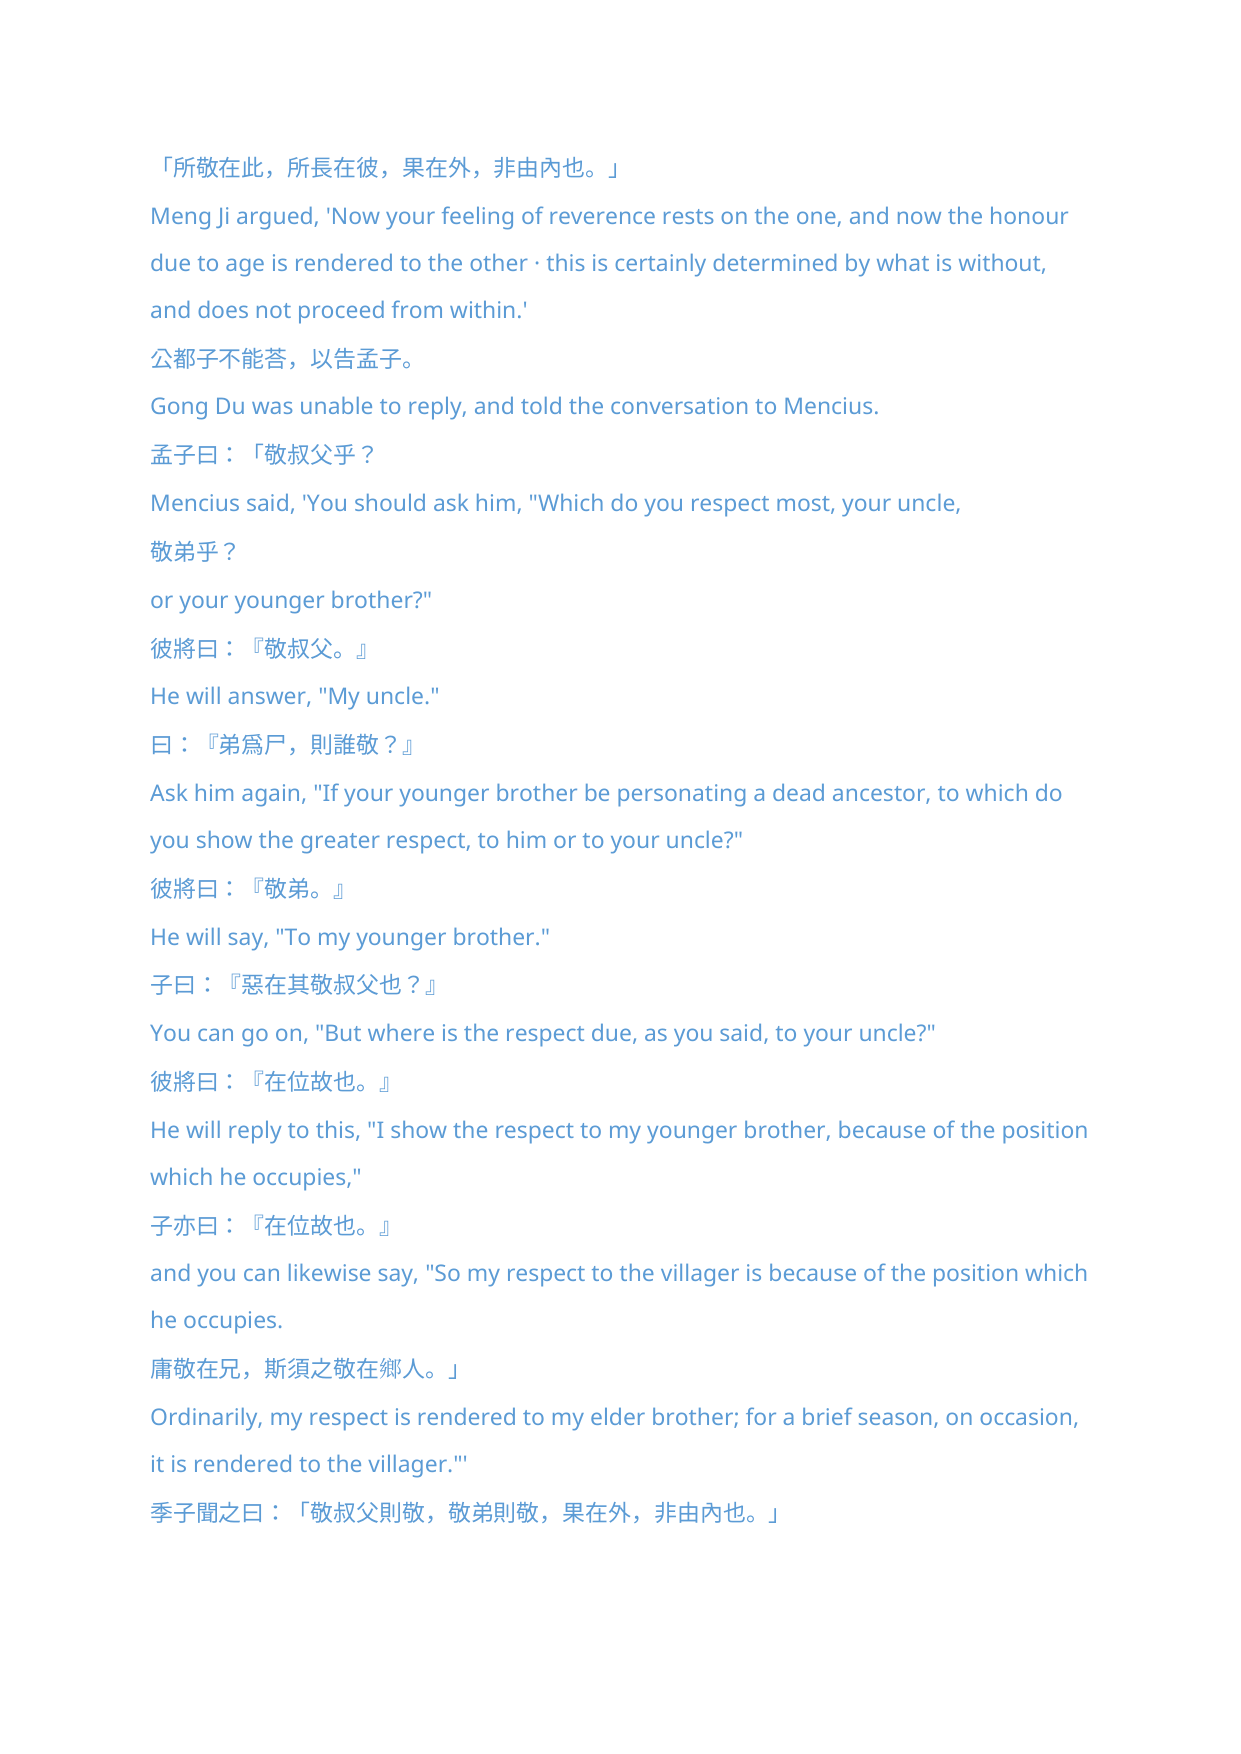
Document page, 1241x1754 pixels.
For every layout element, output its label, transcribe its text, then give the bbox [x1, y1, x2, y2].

text Mencius said, 'You should ask him, "Which do you respect most, your uncle, [150, 487, 1090, 518]
text 敬弟乎？ [150, 534, 1090, 567]
text 「所敬在此，所長在彼，果在外，非由內也。」 [150, 150, 1090, 183]
text 彼將曰：『在位故也。』 [150, 1064, 1090, 1097]
text 庸敬在兄，斯須之敬在鄉人。」 [150, 1351, 1090, 1384]
text He will answer, "My uncle." [150, 680, 1090, 711]
text 子亦曰：『在位故也。』 [150, 1207, 1090, 1241]
text 孟子曰：「敬叔父乎？ [150, 437, 1090, 470]
text 公都子不能荅，以告孟子。 [150, 340, 1090, 374]
text 季子聞之曰：「敬叔父則敬，敬弟則敬，果在外，非由內也。」 [150, 1494, 1090, 1528]
text He will reply to this, "I show the respect to my younger brother, because of the position which he occupies," [150, 1114, 1090, 1192]
text Ask him again, "If your younger brother be personating a dead ancestor, to which do you show the greater respect, to him or to your uncle?" [150, 777, 1090, 855]
text 曰：『弟爲尸，則誰敬？』 [150, 727, 1090, 760]
text Ordinarily, my respect is rendered to my elder brother; for a brief season, on occasion, it is rendered to the villager."' [150, 1401, 1090, 1479]
text 彼將曰：『敬叔父。』 [150, 630, 1090, 664]
text Gong Du was unable to reply, and told the conversation to Mencius. [150, 390, 1090, 421]
text He will say, "To my younger brother." [150, 920, 1090, 952]
text 子曰：『惡在其敬叔父也？』 [150, 967, 1090, 1001]
text 彼將曰：『敬弟。』 [150, 871, 1090, 904]
text and you can likewise say, "So my respect to the villager is because of the position which he occupies. [150, 1257, 1090, 1335]
text You can go on, "But where is the respect due, as you said, to your uncle?" [150, 1017, 1090, 1048]
text or your younger brother?" [150, 583, 1090, 615]
text Meng Ji argued, 'Now your feeling of reverence rests on the one, and now the honour due to age is rendered to the other · this is certainly determined by what is without, and does not proceed from within.' [150, 200, 1090, 325]
